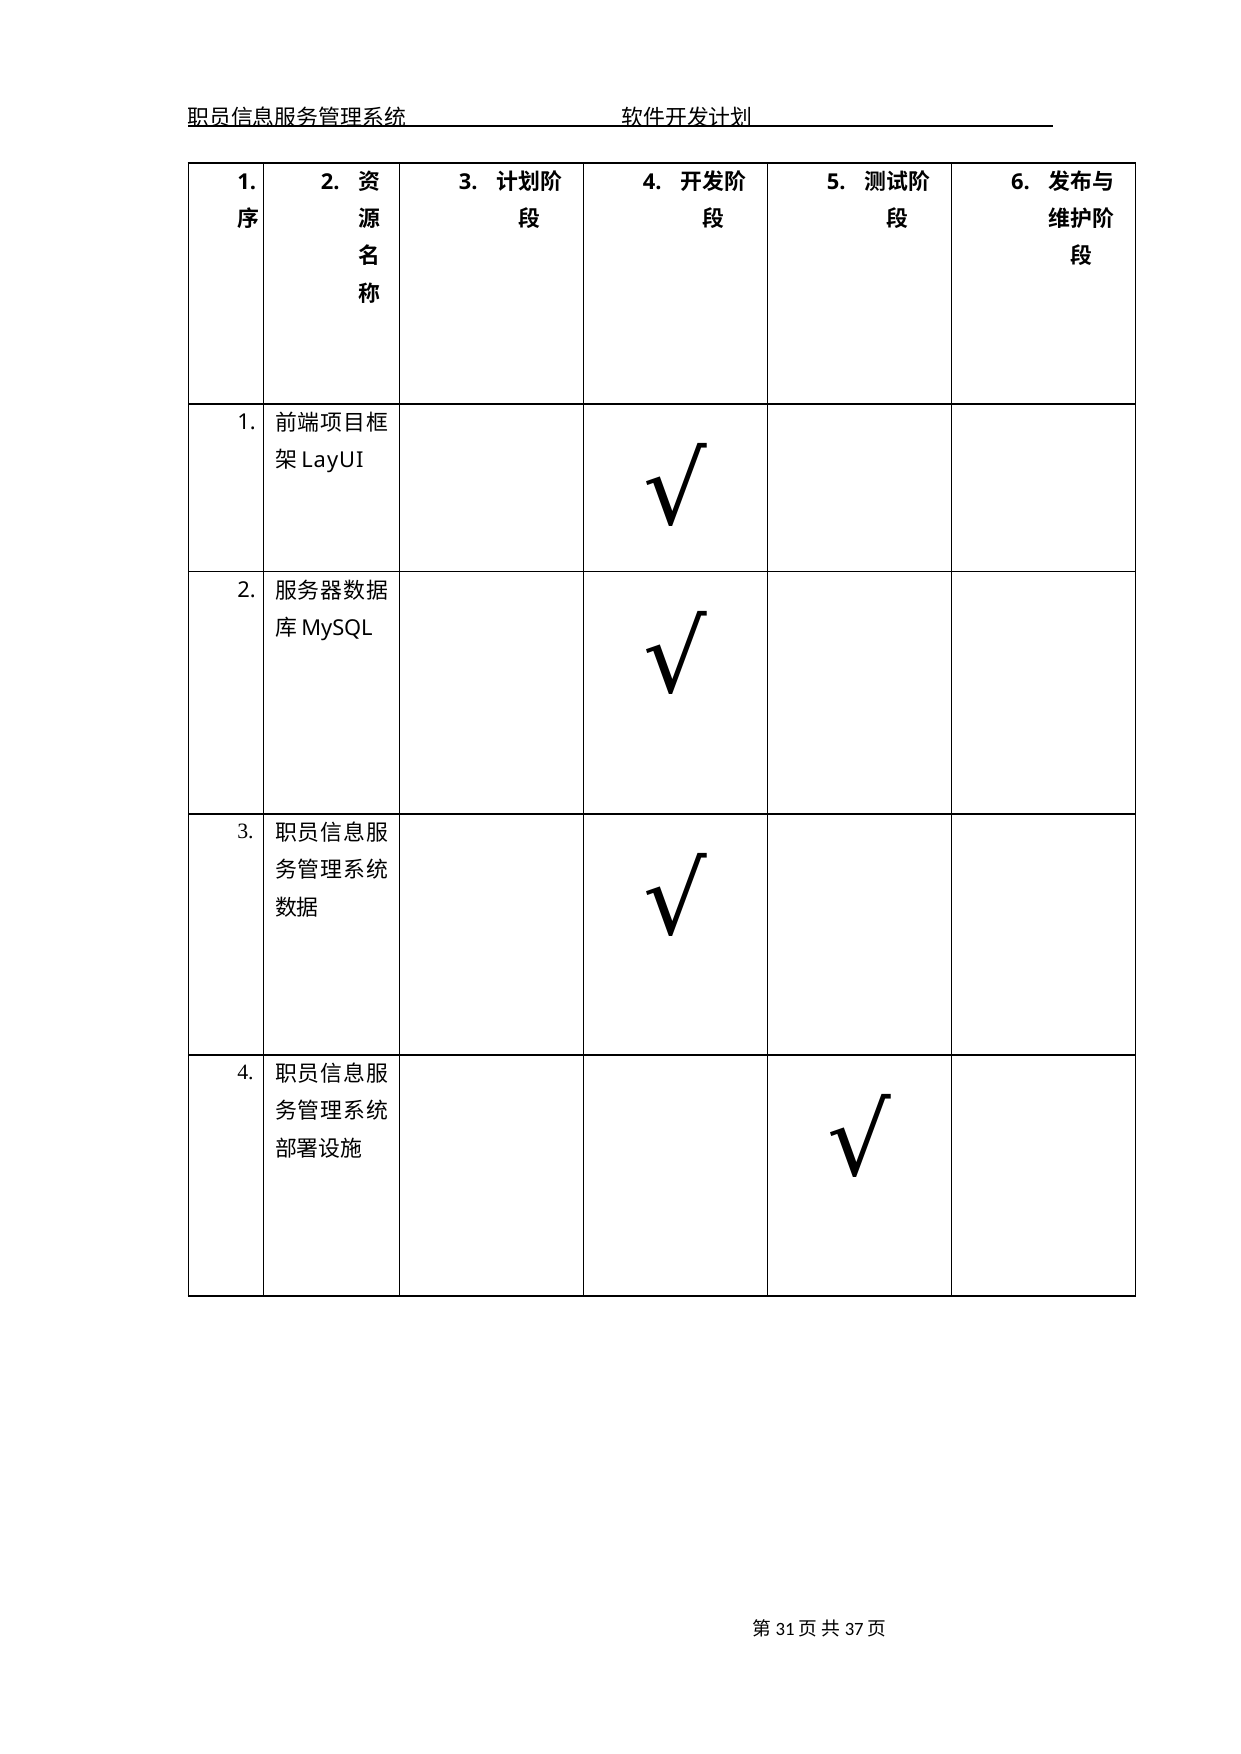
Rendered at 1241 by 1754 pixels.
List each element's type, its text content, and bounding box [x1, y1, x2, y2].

table_cell [189, 405, 263, 571]
table_header 测试阶段 [768, 164, 951, 403]
table_cell [952, 1056, 1135, 1295]
table_cell [768, 572, 951, 813]
table_cell 职员信息服务管理系统部署设施 [264, 1056, 399, 1295]
table_cell [400, 1056, 583, 1295]
table_cell [189, 815, 263, 1054]
table_cell [768, 815, 951, 1054]
table_cell [584, 1056, 767, 1295]
table_header 序号 [189, 164, 263, 403]
table_cell 职员信息服务管理系统数据 [264, 815, 399, 1054]
table_cell √ [584, 815, 767, 1054]
table_cell 前端项目框架LayUI [264, 405, 399, 571]
table_cell [189, 1056, 263, 1295]
table_cell √ [584, 405, 767, 571]
table_cell [400, 572, 583, 813]
table_cell [952, 572, 1135, 813]
table_header 资源名称 [264, 164, 399, 403]
table_cell √ [584, 572, 767, 813]
table_header 计划阶段 [400, 164, 583, 403]
table_header 开发阶段 [584, 164, 767, 403]
table_header 发布与维护阶段 [952, 164, 1135, 403]
table_cell [189, 572, 263, 813]
table_cell [952, 815, 1135, 1054]
table_cell √ [768, 1056, 951, 1295]
table_cell 服务器数据库MySQL [264, 572, 399, 813]
table_cell [400, 405, 583, 571]
table_cell [952, 405, 1135, 571]
table_cell [768, 405, 951, 571]
table_cell [400, 815, 583, 1054]
